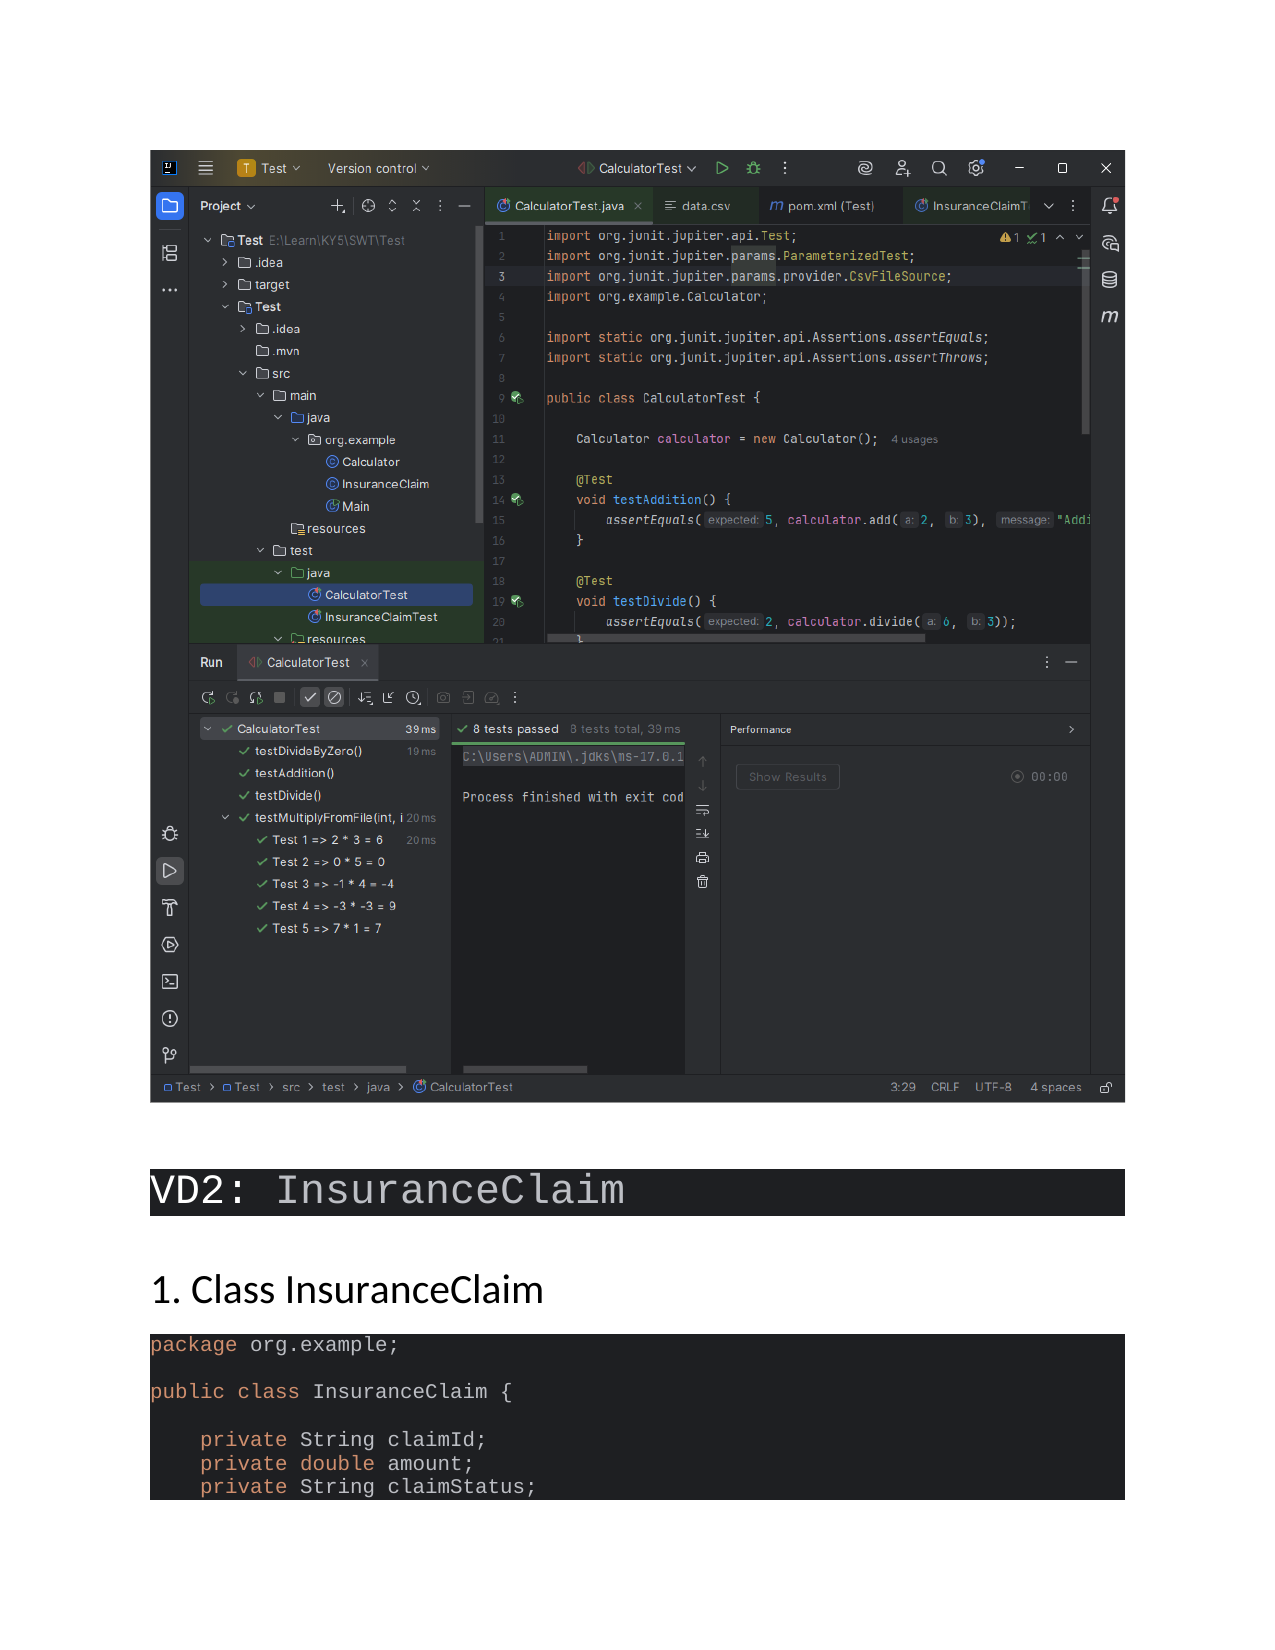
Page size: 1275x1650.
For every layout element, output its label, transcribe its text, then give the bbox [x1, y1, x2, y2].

picture [150, 150, 1125, 1103]
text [150, 1334, 1125, 1500]
text VD2: InsuranceClaim [150, 1169, 1125, 1216]
text 1. Class InsuranceClaim [150, 1263, 1125, 1313]
